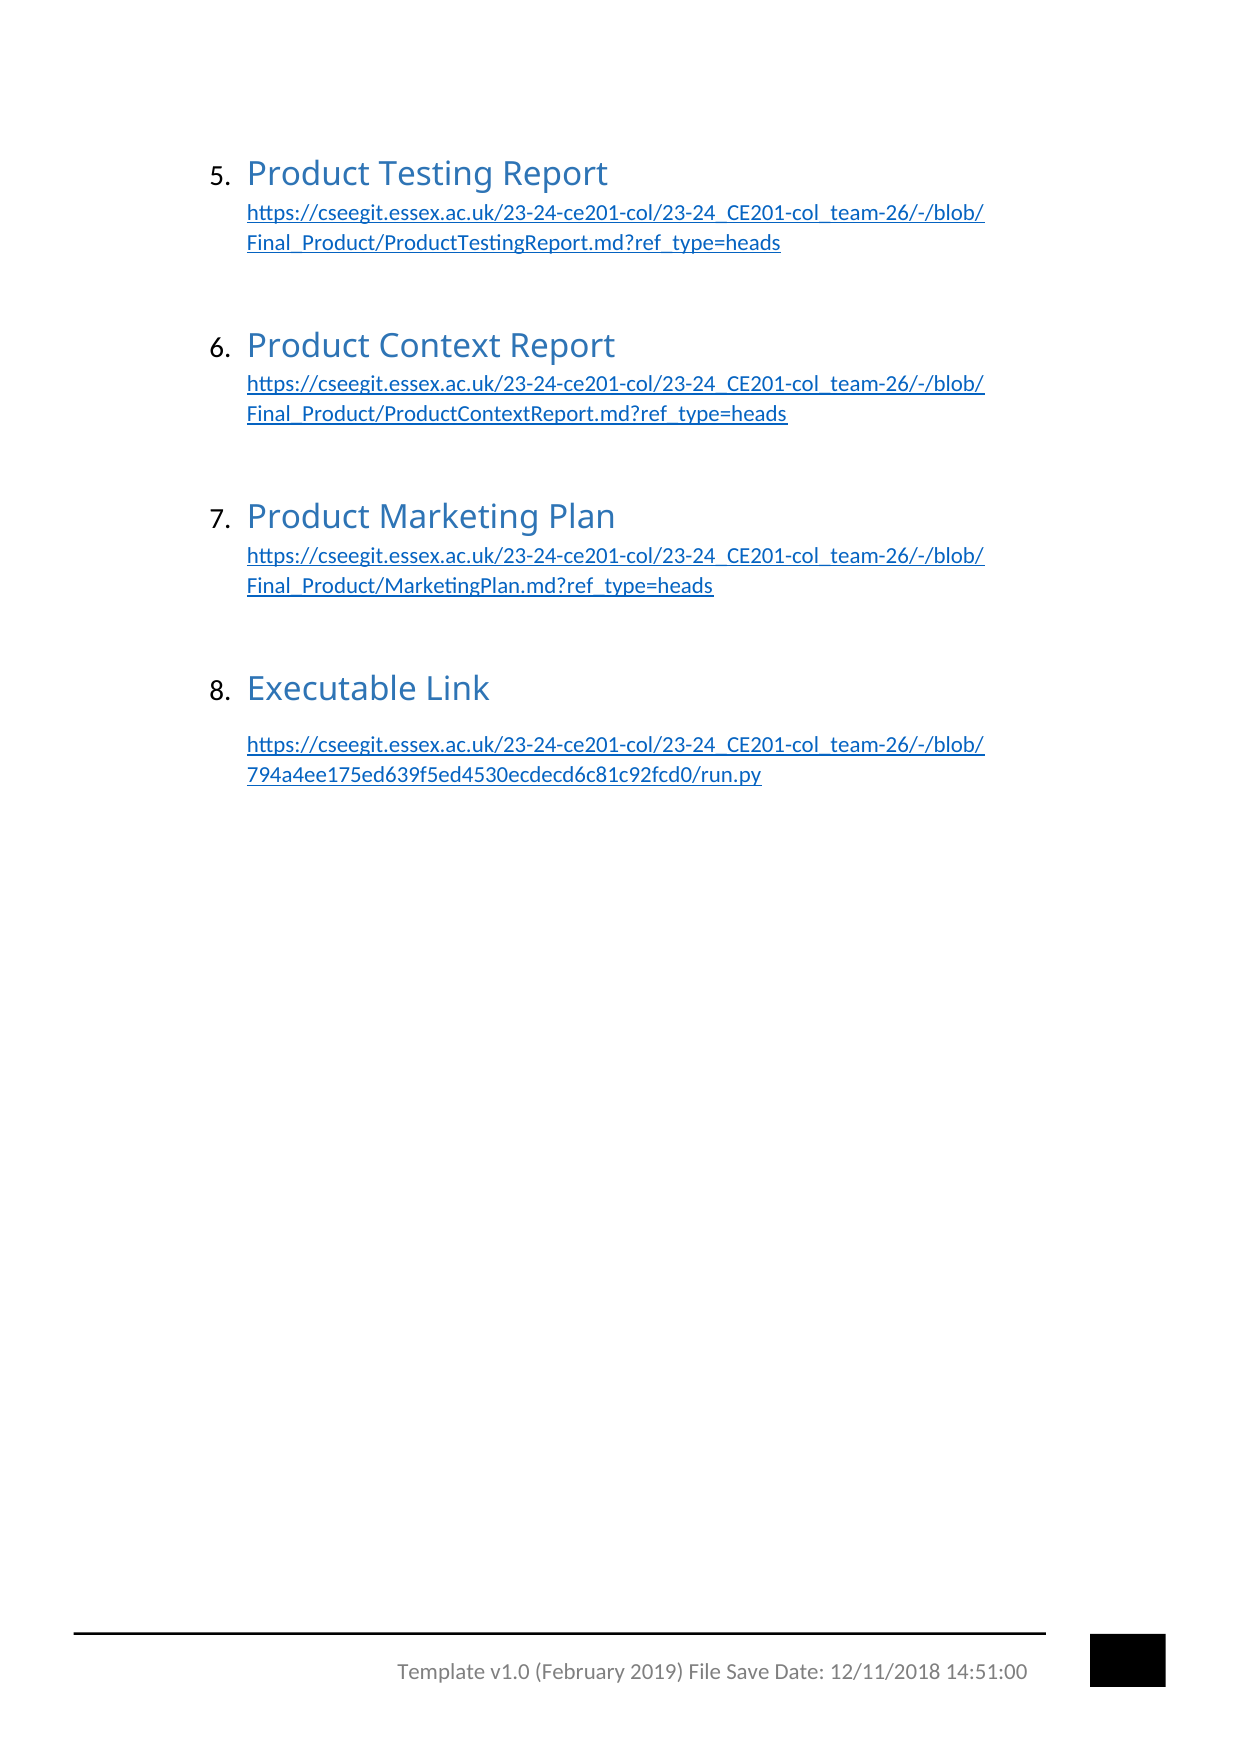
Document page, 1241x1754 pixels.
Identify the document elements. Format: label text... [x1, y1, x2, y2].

list Executable Link [209, 665, 1090, 710]
list Product Marketing Plan https://cseegit.essex.ac.uk/23-24-ce201-col/23-24_CE201-col_team-26/-/blob/Final_Product/MarketingPlan.md?ref_type=heads [209, 493, 1090, 599]
list Product Testing Report https://cseegit.essex.ac.uk/23-24-ce201-col/23-24_CE201-col_team-26/-/blob/Final_Product/ProductTestingReport.md?ref_type=heads [209, 150, 1090, 256]
text https://cseegit.essex.ac.uk/23-24-ce201-col/23-24_CE201-col_team-26/-/blob/794a4ee175ed639f5ed4530ecdecd6c81c92fcd0/run.py [247, 730, 1090, 788]
list Product Context Report https://cseegit.essex.ac.uk/23-24-ce201-col/23-24_CE201-col_team-26/-/blob/Final_Product/ProductContextReport.md?ref_type=heads [209, 322, 1090, 427]
